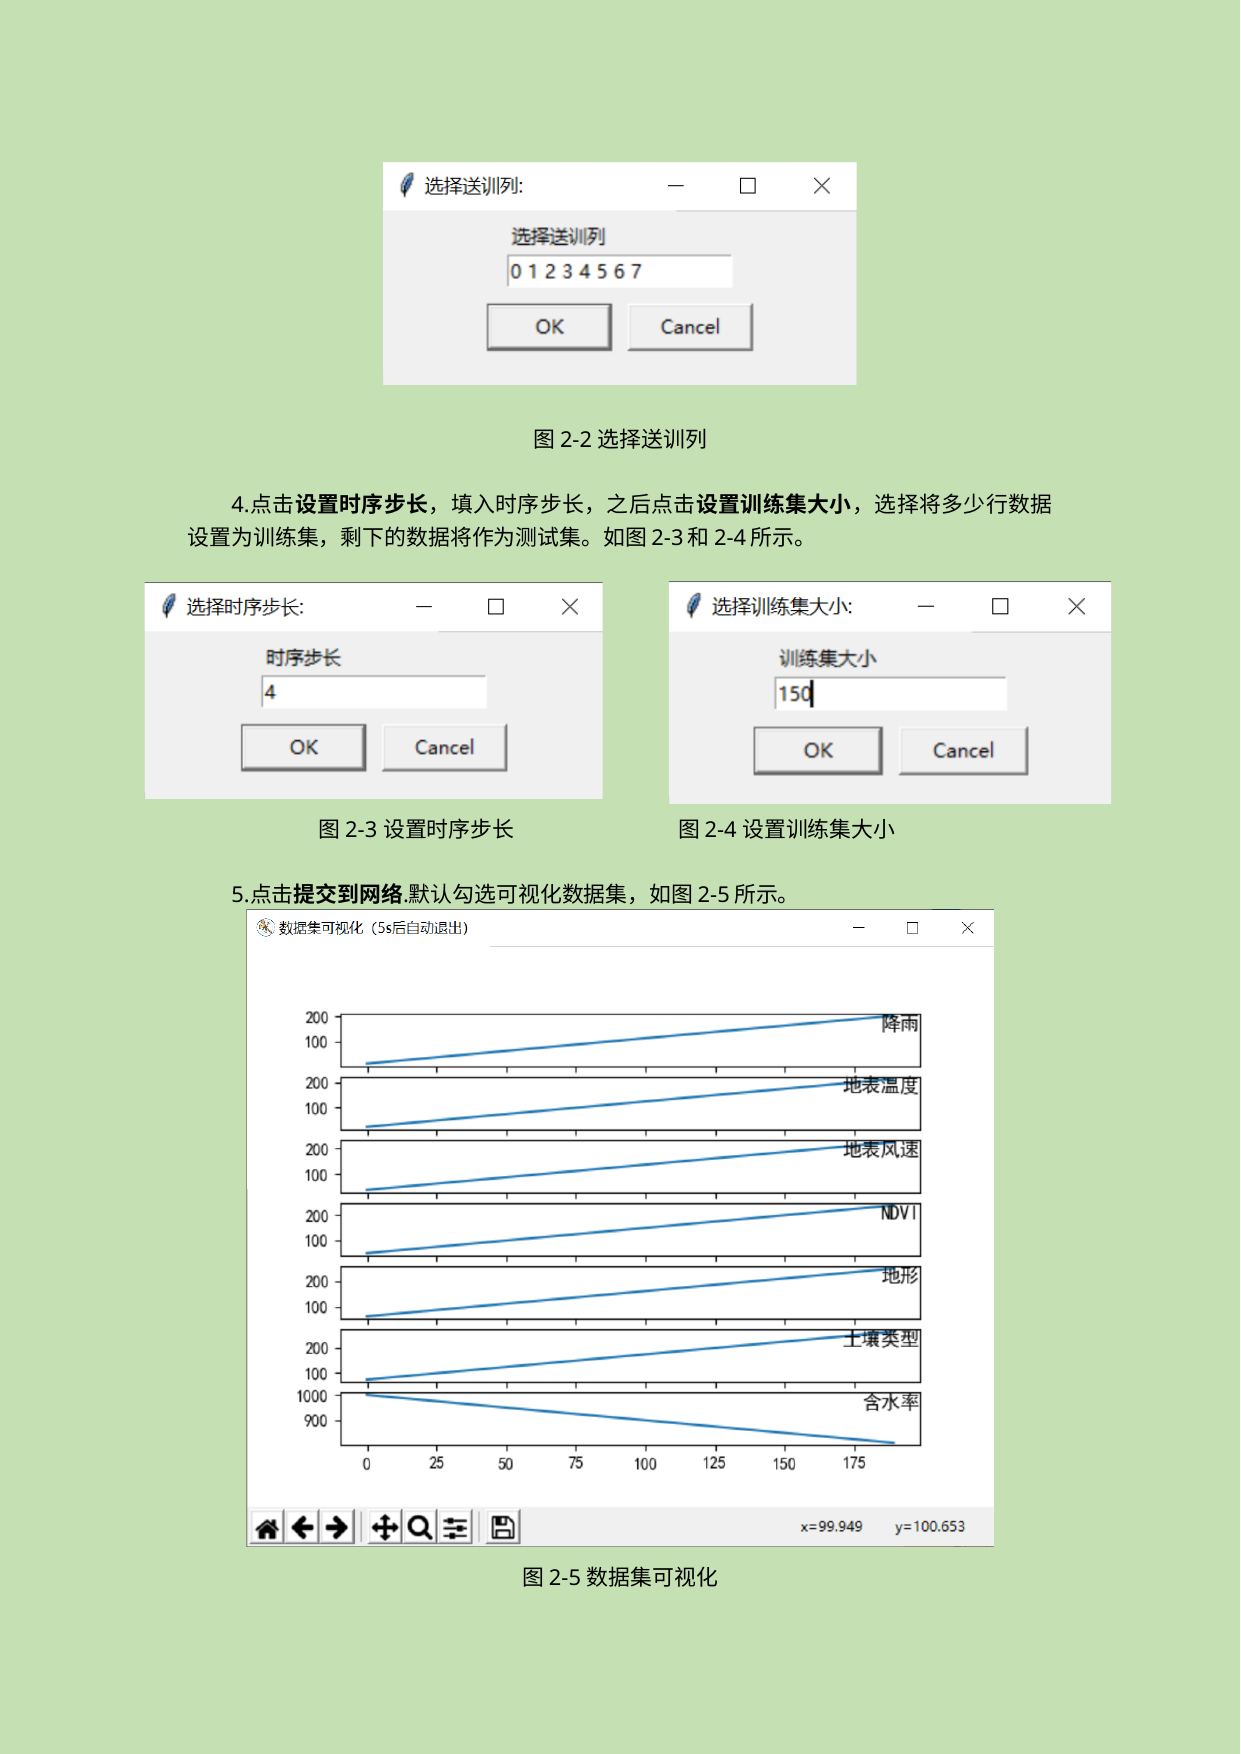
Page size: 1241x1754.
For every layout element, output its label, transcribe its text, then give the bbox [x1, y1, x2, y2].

text 4.点击设置时序步长，填入时序步长，之后点击设置训练集大小，选择将多少行数据设置为训练集，剩下的数据将作为测试集。如图2-3和2-4所示。 [187, 487, 1053, 552]
text 图2-2 选择送训列 [187, 422, 1053, 454]
picture [667, 581, 1111, 803]
picture [381, 162, 857, 384]
picture [246, 909, 994, 1547]
text 5.点击提交到网络.默认勾选可视化数据集，如图2-5所示。 [187, 877, 1053, 909]
text 图2-5 数据集可视化 [187, 1559, 1053, 1592]
picture [143, 582, 603, 799]
